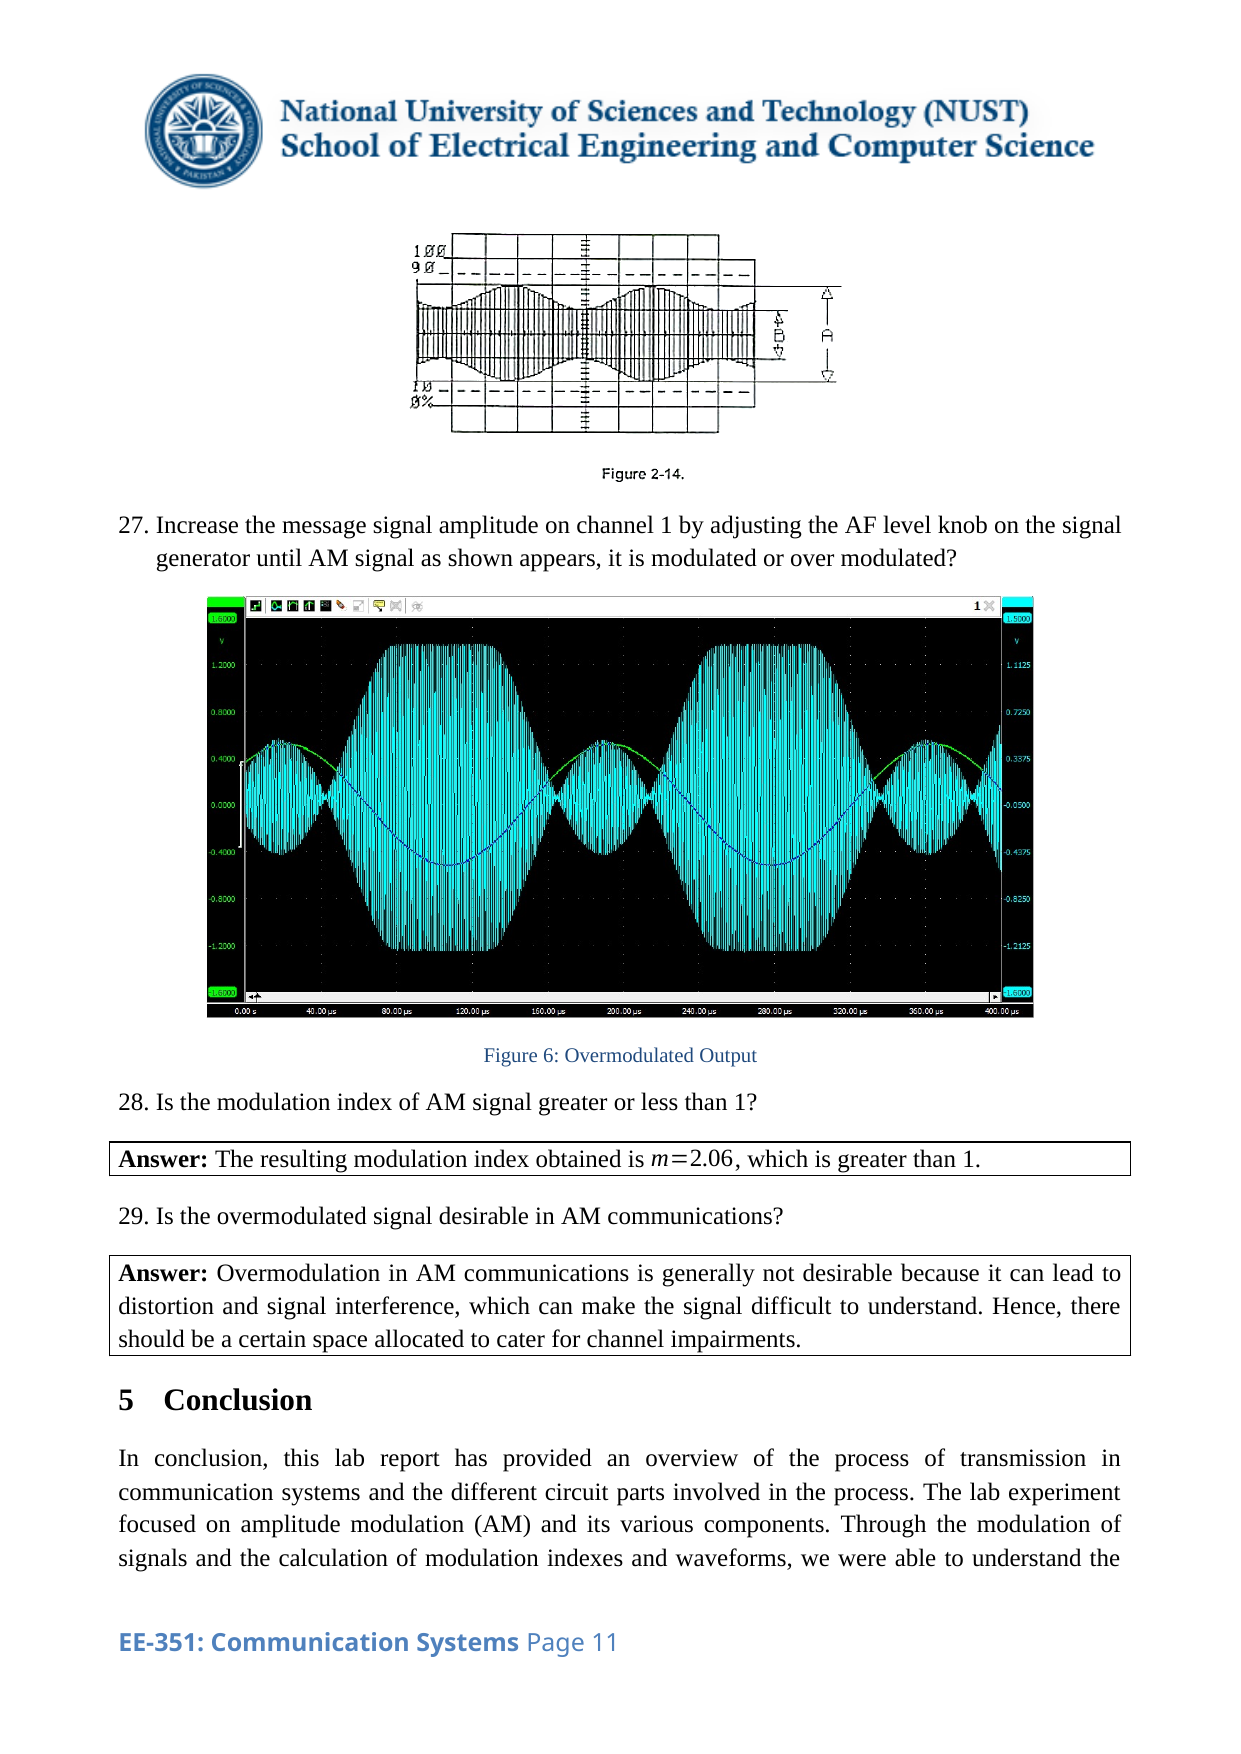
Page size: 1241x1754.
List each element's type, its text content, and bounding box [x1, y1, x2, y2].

picture [206, 596, 1034, 1018]
subtitle Conclusion [118, 1381, 1122, 1417]
list Is the modulation index of AM signal greater or less than 1? [118, 1087, 1122, 1116]
text Answer: The resulting modulation index obtained is , which is greater than 1. [110, 1143, 1130, 1175]
picture [382, 218, 858, 485]
list Increase the message signal amplitude on channel 1 by adjusting the AF level knob on the signal generator until AM signal as shown appears, it is modulated or over modulated? [118, 510, 1122, 571]
list Is the overmodulated signal desirable in AM communications? [118, 1201, 1122, 1230]
text Answer: Overmodulation in AM communications is generally not desirable because it can lead to distortion and signal interference, which can make the signal difficult to understand. Hence, there should be a certain space allocated to cater for channel impairments. [110, 1256, 1130, 1355]
picture [132, 68, 1108, 199]
